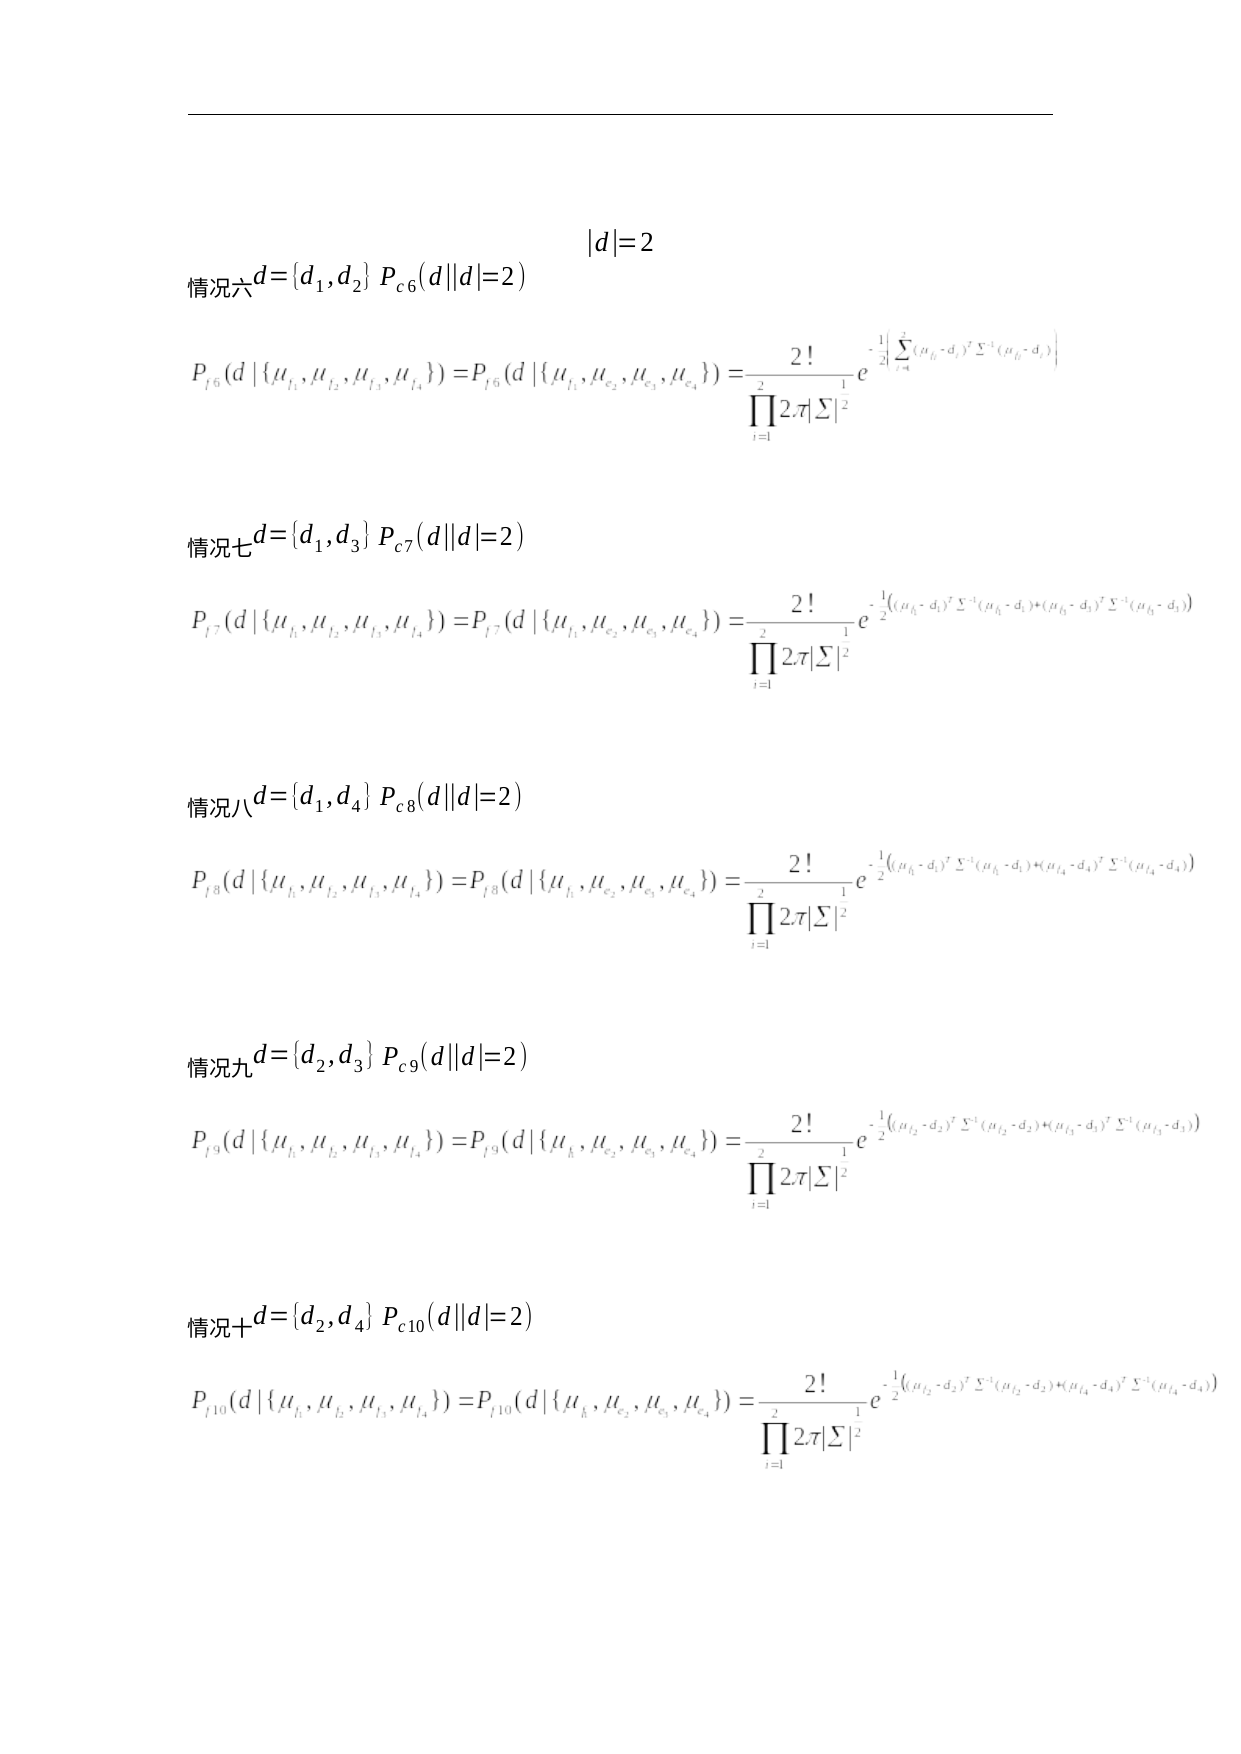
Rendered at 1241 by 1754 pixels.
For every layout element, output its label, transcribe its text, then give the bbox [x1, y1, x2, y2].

text 情况七 [187, 519, 1053, 584]
text 情况九 [187, 1039, 1053, 1104]
text 情况八 [187, 779, 1053, 844]
text 情况六 [187, 259, 1053, 324]
text 情况十 [187, 1299, 1053, 1364]
